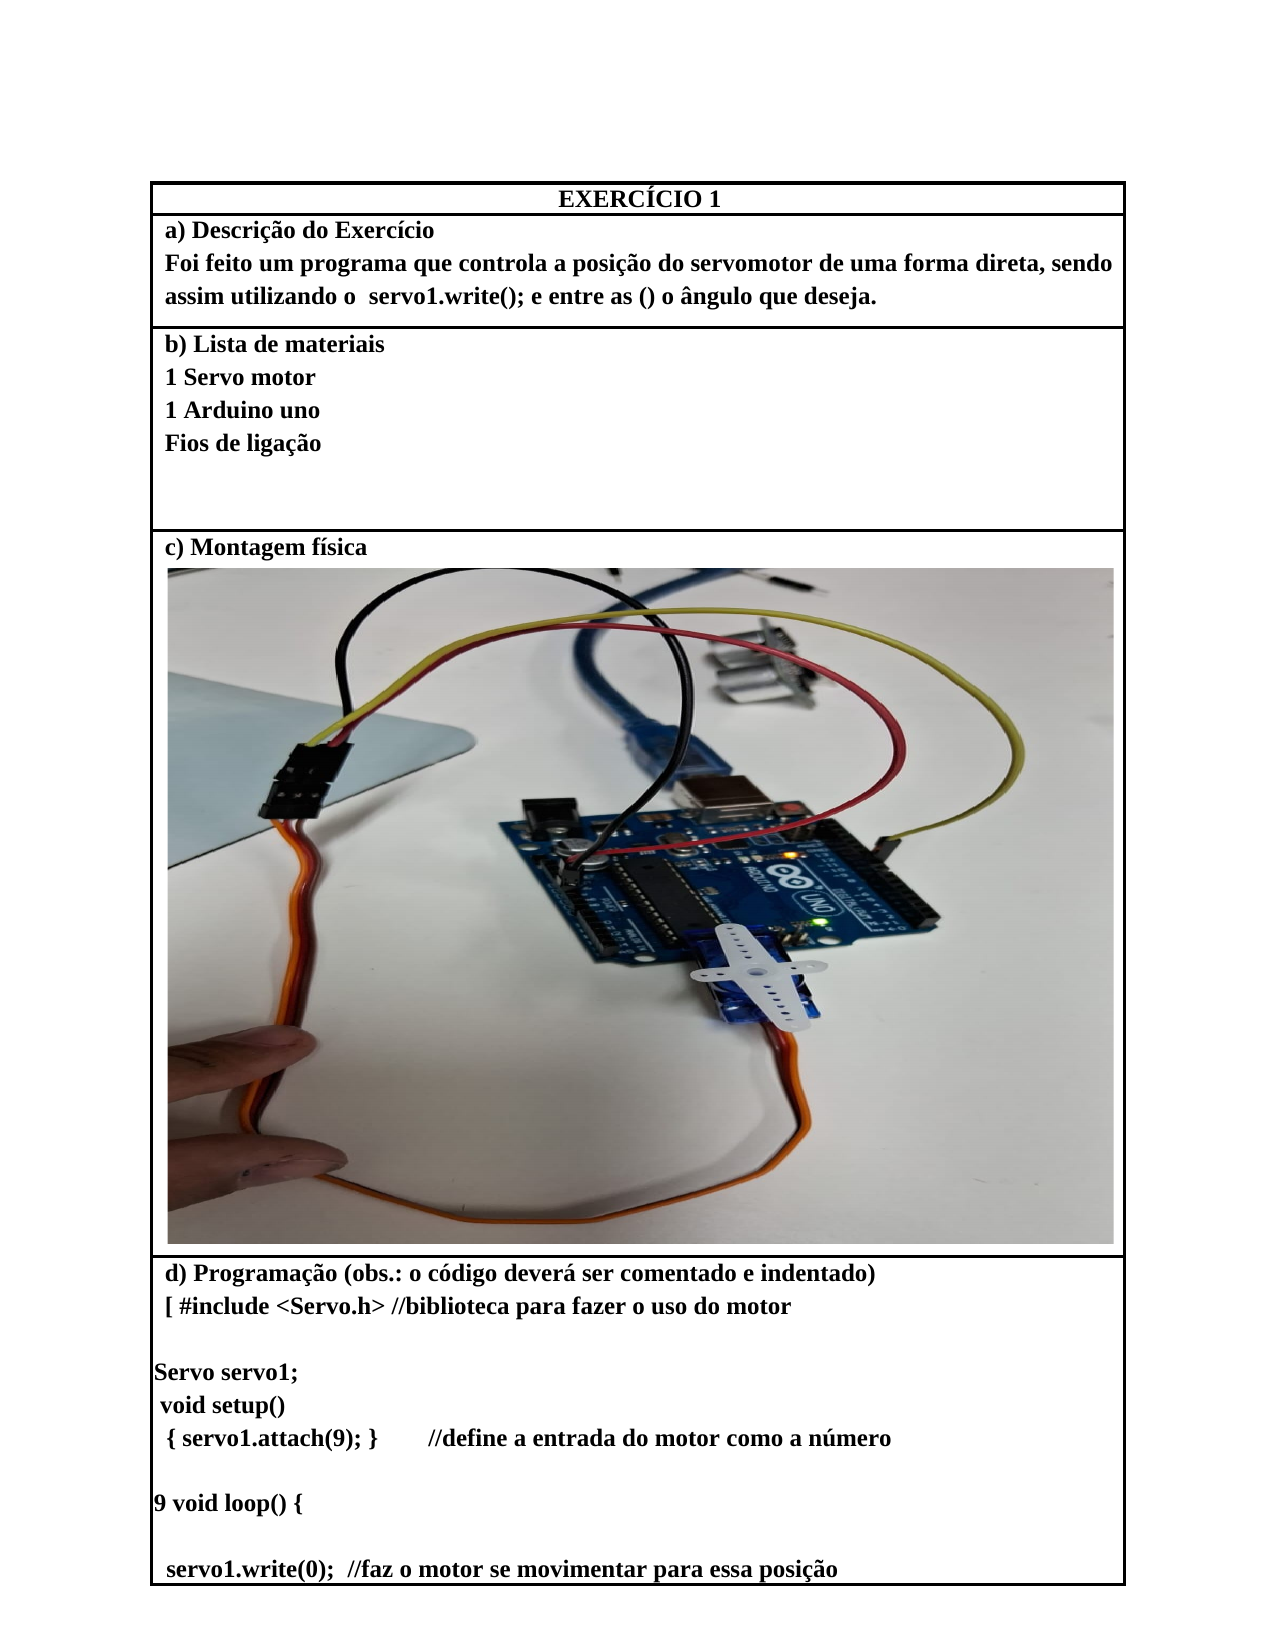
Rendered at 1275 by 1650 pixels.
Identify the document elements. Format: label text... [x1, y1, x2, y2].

table_cell c) Montagem física [153, 532, 1123, 1255]
table_header EXERCÍCIO 1 [153, 185, 1123, 213]
table_cell a) Descrição do Exercício Foi feito um programa que controla a posição do servomotor de uma forma direta, sendo assim utilizando o servo1.write(); e entre as () o ângulo que deseja. [153, 216, 1123, 326]
table_cell b) Lista de materiais 1 Servo motor 1 Arduino uno Fios de ligação [153, 329, 1123, 529]
table_cell d) Programação (obs.: o código deverá ser comentado e indentado)[ #include <Servo.h> //biblioteca para fazer o uso do motor Servo servo1; void setup() { servo1.attach(9); } //define a entrada do motor como a número 9 void loop() { servo1.write(0); //faz o motor se movimentar para essa posição [153, 1258, 1123, 1583]
picture [167, 568, 1114, 1244]
